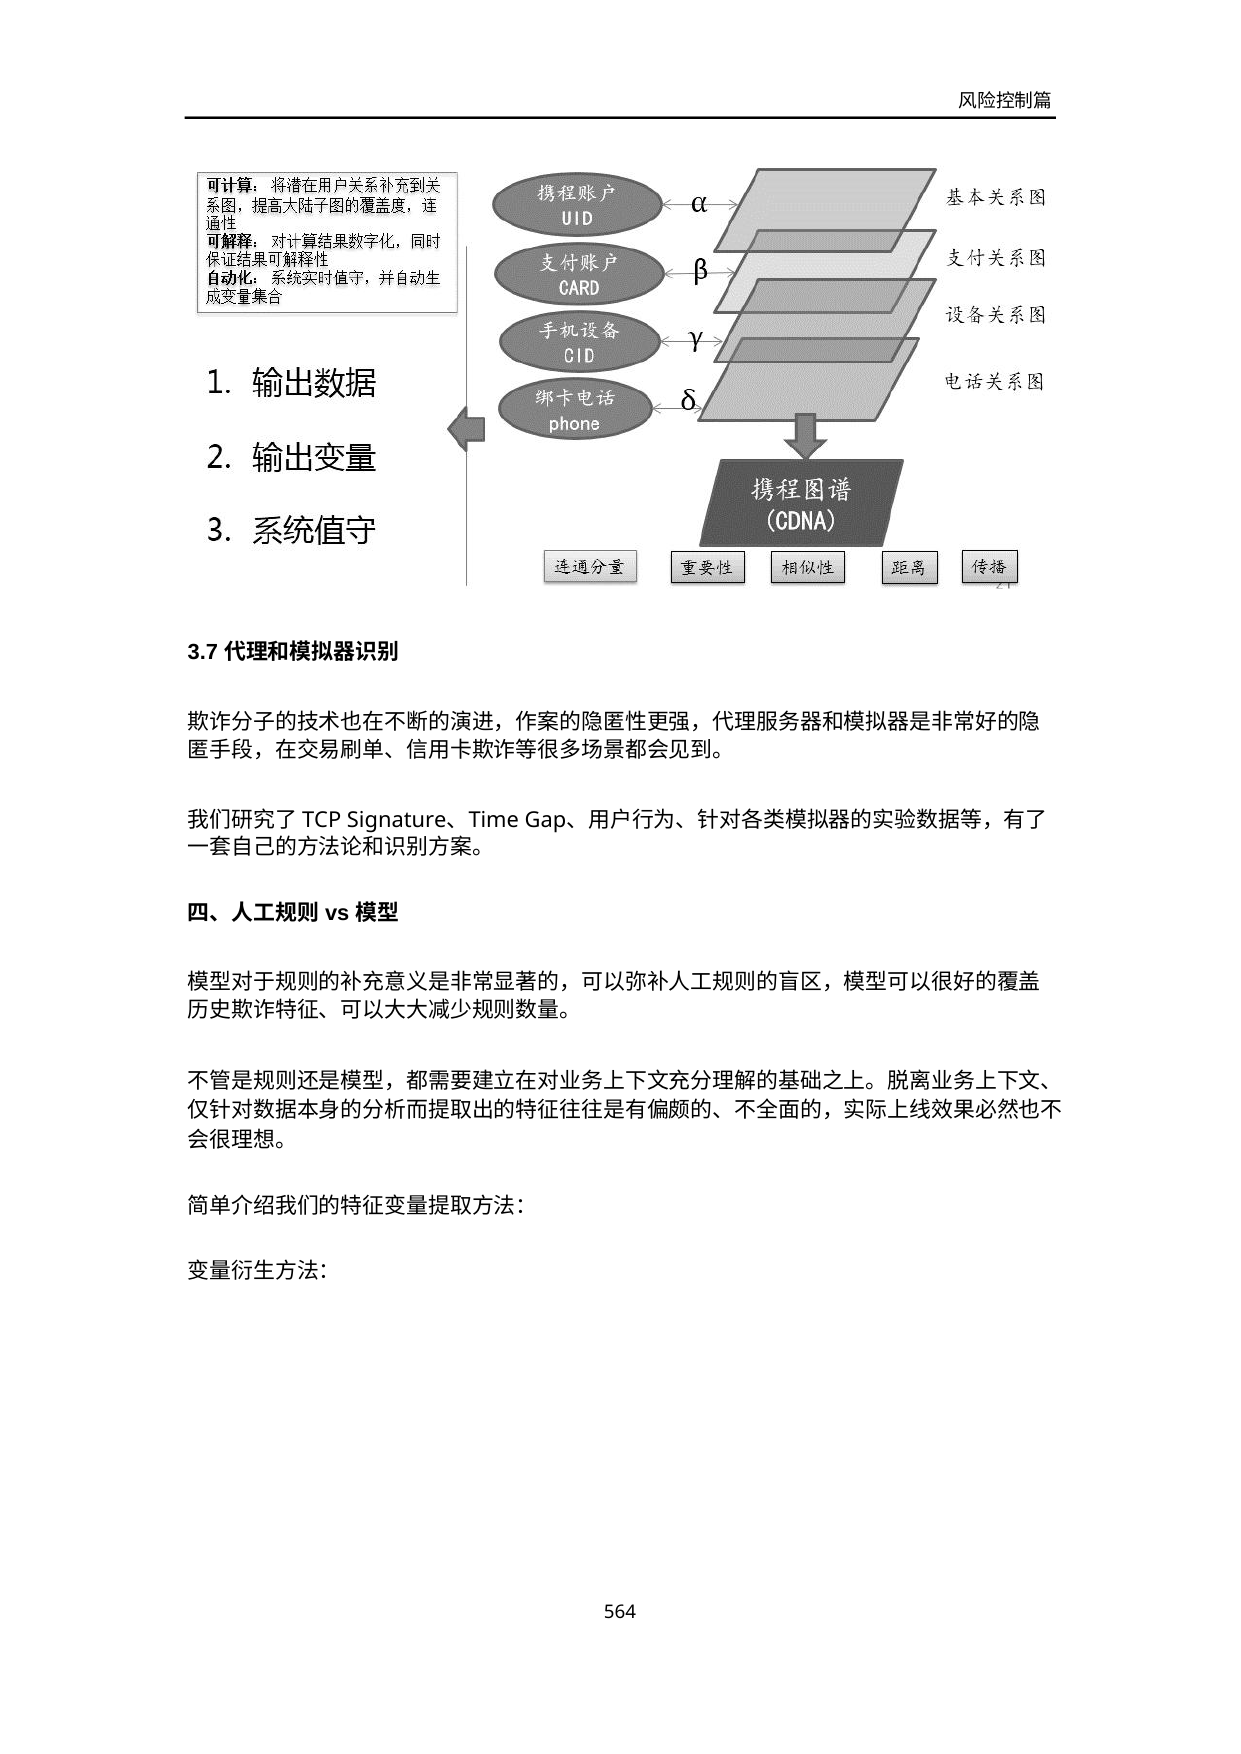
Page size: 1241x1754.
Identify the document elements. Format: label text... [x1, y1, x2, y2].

text 简单介绍我们的特征变量提取方法： [187, 1195, 1090, 1218]
text 我们研究了 TCP Signature、Time Gap、用户行为、针对各类模拟器的实验数据等，有了一套自己的方法论和识别方案。 [187, 805, 1054, 860]
text 变量衍生方法： [187, 1260, 1090, 1283]
picture [187, 165, 1053, 589]
text 3.7 代理和模拟器识别 [187, 638, 1090, 665]
text 不管是规则还是模型，都需要建立在对业务上下文充分理解的基础之上。脱离业务上下文、仅针对数据本身的分析而提取出的特征往往是有偏颇的、不全面的，实际上线效果必然也不会很理想。 [187, 1065, 1064, 1153]
text 风险控制篇 [958, 92, 1089, 111]
text 模型对于规则的补充意义是非常显著的，可以弥补人工规则的盲区，模型可以很好的覆盖历史欺诈特征、可以大大减少规则数量。 [187, 968, 1054, 1023]
text 欺诈分子的技术也在不断的演进，作案的隐匿性更强，代理服务器和模拟器是非常好的隐匿手段，在交易刷单、信用卡欺诈等很多场景都会见到。 [187, 707, 1054, 763]
text 四、人工规则 vs 模型 [187, 899, 1090, 925]
text 564 [150, 1603, 1089, 1623]
